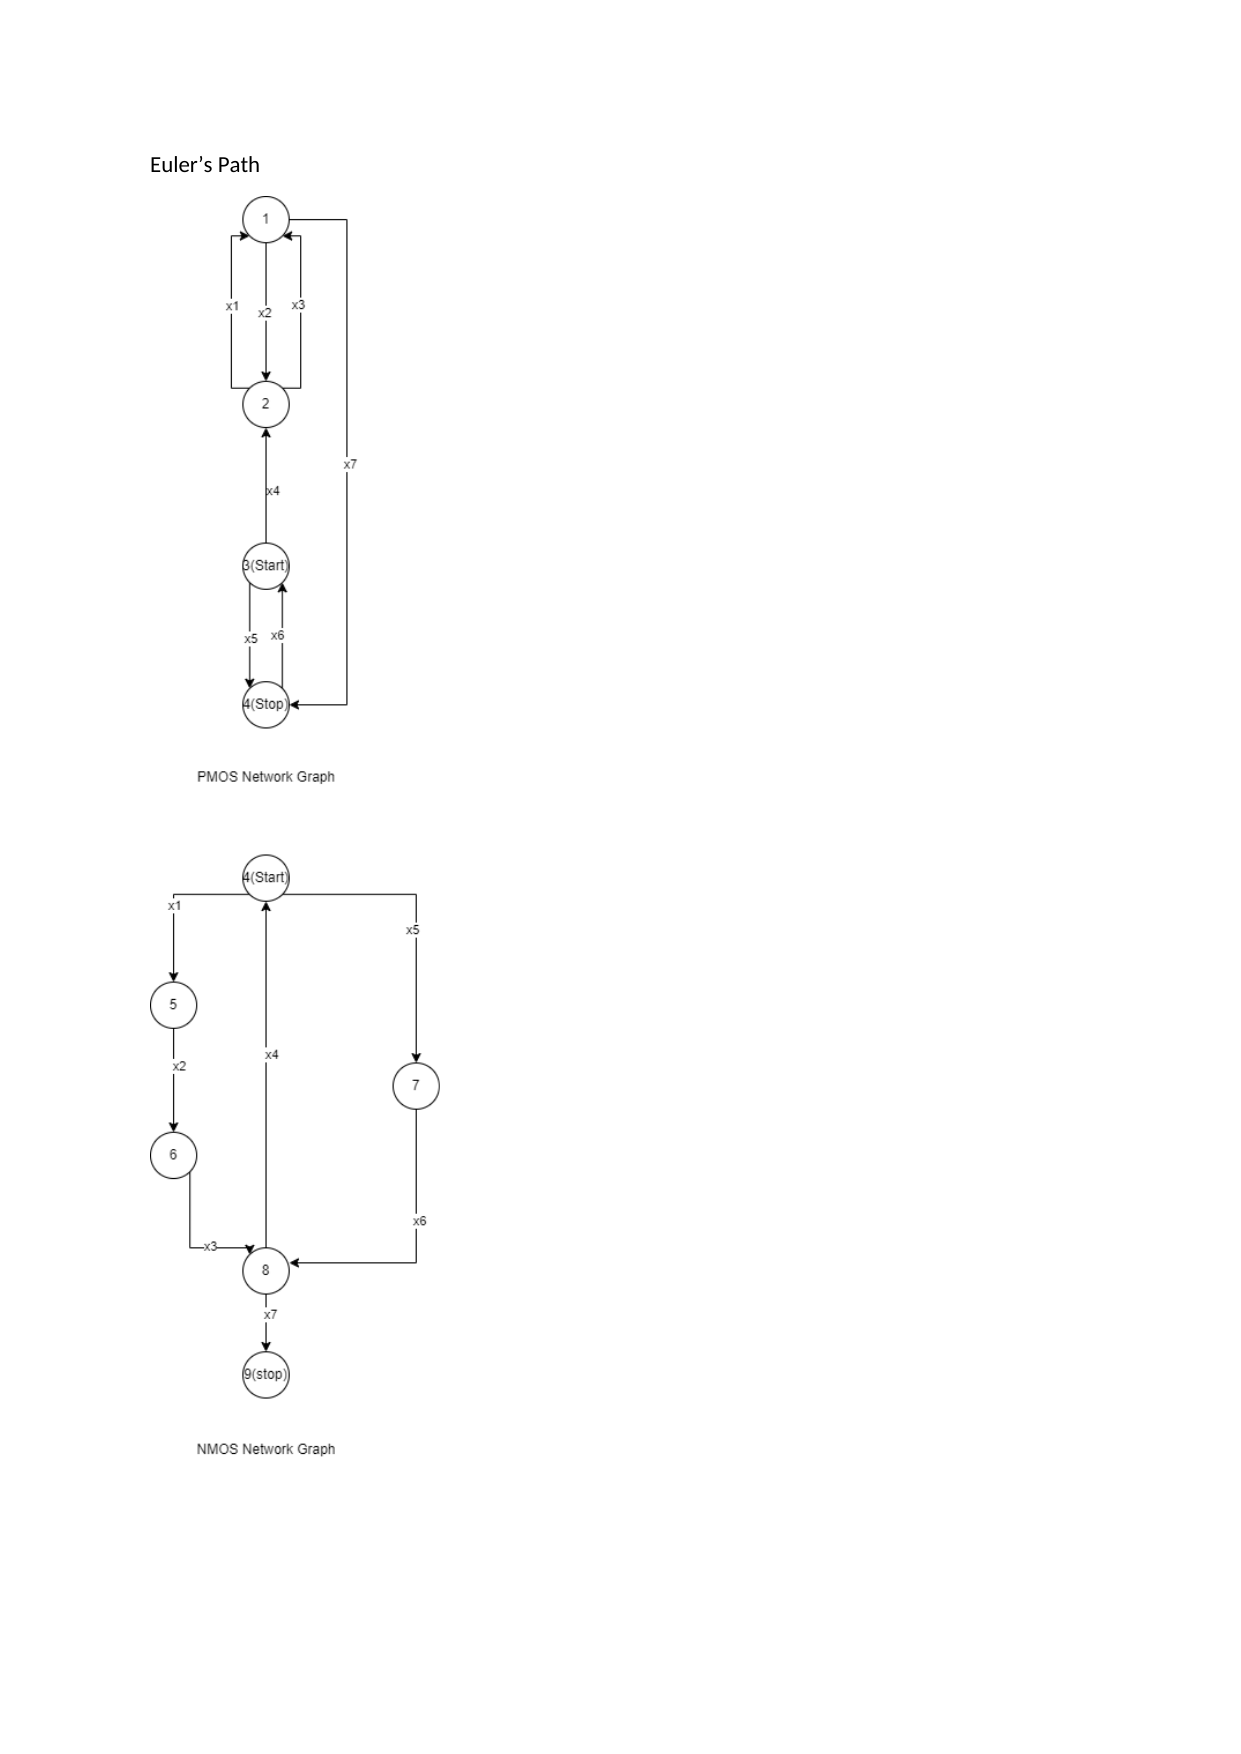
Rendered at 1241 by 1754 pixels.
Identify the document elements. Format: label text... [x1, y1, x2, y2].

picture [150, 196, 440, 1468]
text Euler’s Path [150, 150, 1090, 178]
